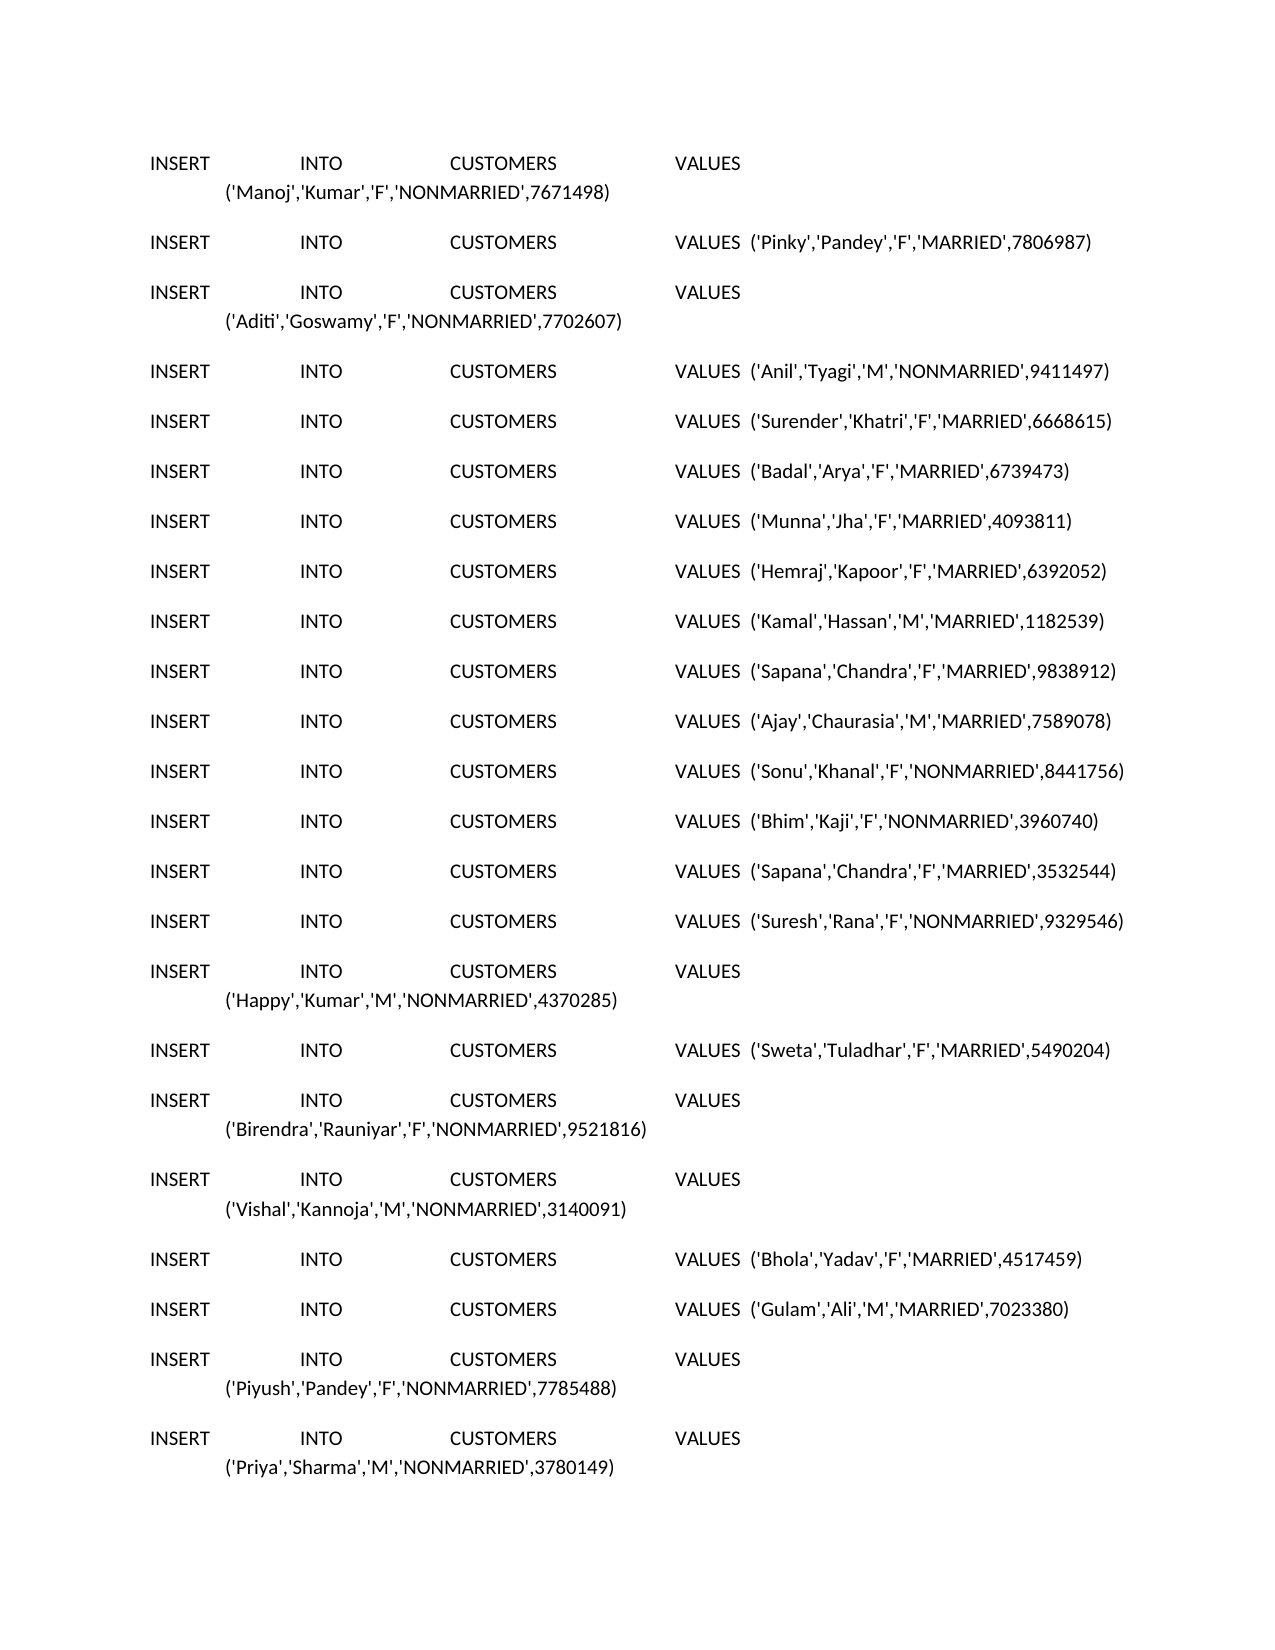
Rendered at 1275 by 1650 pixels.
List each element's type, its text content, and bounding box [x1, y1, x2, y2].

text INSERT INTO CUSTOMERS VALUES ('Piyush','Pandey','F','NONMARRIED',7785488) [150, 1346, 1125, 1400]
text INSERT INTO CUSTOMERS VALUES ('Anil','Tyagi','M','NONMARRIED',9411497) [150, 358, 1125, 384]
text INSERT INTO CUSTOMERS VALUES ('Kamal','Hassan','M','MARRIED',1182539) [150, 608, 1125, 634]
text INSERT INTO CUSTOMERS VALUES ('Gulam','Ali','M','MARRIED',7023380) [150, 1296, 1125, 1321]
text INSERT INTO CUSTOMERS VALUES ('Happy','Kumar','M','NONMARRIED',4370285) [150, 958, 1125, 1013]
text INSERT INTO CUSTOMERS VALUES ('Priya','Sharma','M','NONMARRIED',3780149) [150, 1425, 1125, 1479]
text INSERT INTO CUSTOMERS VALUES ('Bhim','Kaji','F','NONMARRIED',3960740) [150, 808, 1125, 834]
text INSERT INTO CUSTOMERS VALUES ('Sweta','Tuladhar','F','MARRIED',5490204) [150, 1037, 1125, 1063]
text INSERT INTO CUSTOMERS VALUES ('Surender','Khatri','F','MARRIED',6668615) [150, 408, 1125, 434]
text INSERT INTO CUSTOMERS VALUES ('Pinky','Pandey','F','MARRIED',7806987) [150, 229, 1125, 254]
text INSERT INTO CUSTOMERS VALUES ('Bhola','Yadav','F','MARRIED',4517459) [150, 1246, 1125, 1271]
text INSERT INTO CUSTOMERS VALUES ('Vishal','Kannoja','M','NONMARRIED',3140091) [150, 1167, 1125, 1221]
text INSERT INTO CUSTOMERS VALUES ('Sapana','Chandra','F','MARRIED',9838912) [150, 658, 1125, 684]
text INSERT INTO CUSTOMERS VALUES ('Sapana','Chandra','F','MARRIED',3532544) [150, 858, 1125, 884]
text INSERT INTO CUSTOMERS VALUES ('Suresh','Rana','F','NONMARRIED',9329546) [150, 908, 1125, 934]
text INSERT INTO CUSTOMERS VALUES ('Manoj','Kumar','F','NONMARRIED',7671498) [150, 150, 1125, 204]
text INSERT INTO CUSTOMERS VALUES ('Badal','Arya','F','MARRIED',6739473) [150, 458, 1125, 484]
text INSERT INTO CUSTOMERS VALUES ('Birendra','Rauniyar','F','NONMARRIED',9521816) [150, 1087, 1125, 1142]
text INSERT INTO CUSTOMERS VALUES ('Ajay','Chaurasia','M','MARRIED',7589078) [150, 708, 1125, 734]
text INSERT INTO CUSTOMERS VALUES ('Hemraj','Kapoor','F','MARRIED',6392052) [150, 558, 1125, 584]
text INSERT INTO CUSTOMERS VALUES ('Aditi','Goswamy','F','NONMARRIED',7702607) [150, 279, 1125, 334]
text INSERT INTO CUSTOMERS VALUES ('Munna','Jha','F','MARRIED',4093811) [150, 508, 1125, 534]
text INSERT INTO CUSTOMERS VALUES ('Sonu','Khanal','F','NONMARRIED',8441756) [150, 758, 1125, 784]
